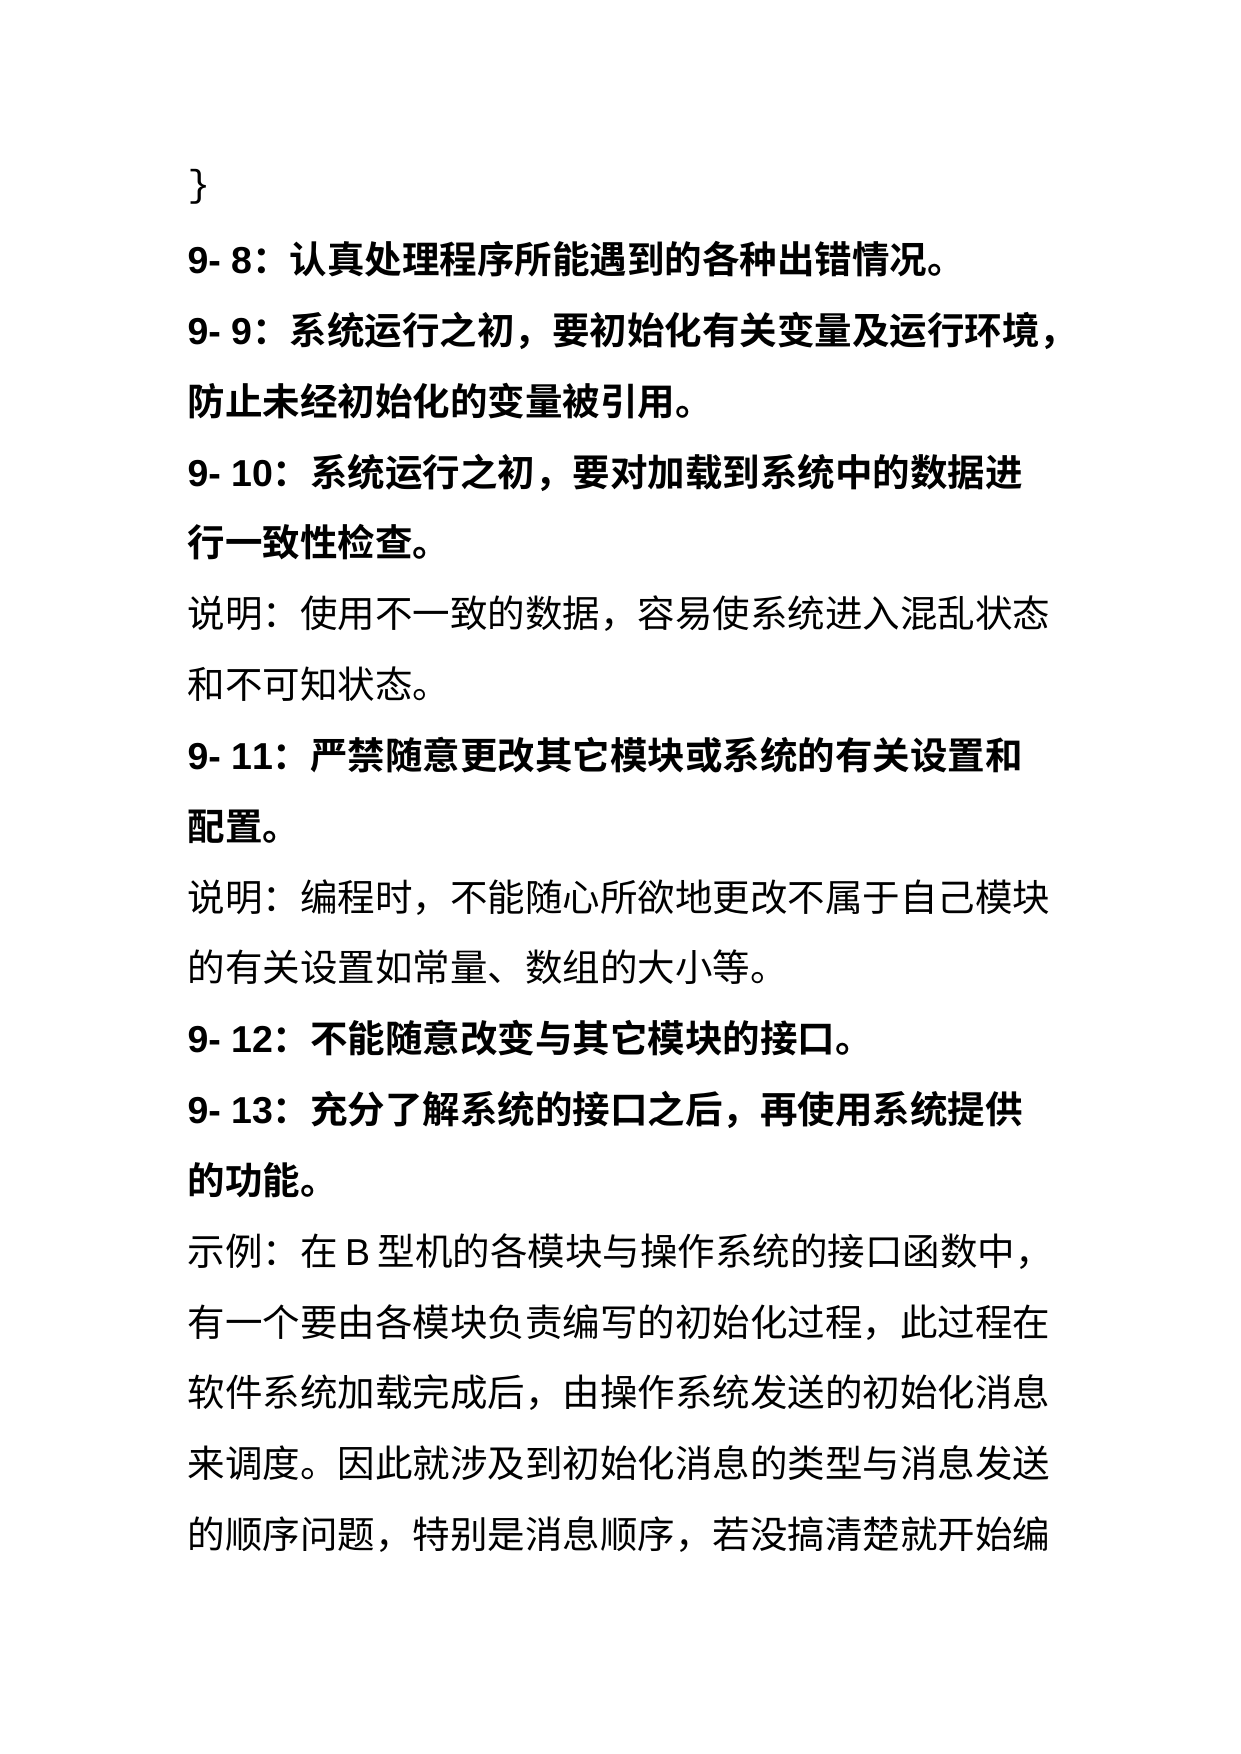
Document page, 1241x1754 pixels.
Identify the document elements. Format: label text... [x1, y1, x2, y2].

text } [187, 151, 1053, 222]
text 9- 9：系统运行之初，要初始化有关变量及运行环境，防止未经初始化的变量被引用。 [187, 293, 1053, 434]
text 9- 8：认真处理程序所能遇到的各种出错情况。 [187, 222, 1053, 293]
text 9- 11：严禁随意更改其它模块或系统的有关设置和配置。 [187, 718, 1053, 859]
text 说明：使用不一致的数据，容易使系统进入混乱状态和不可知状态。 [187, 576, 1053, 718]
text 9- 10：系统运行之初，要对加载到系统中的数据进行一致性检查。 [187, 434, 1053, 576]
text 9- 13：充分了解系统的接口之后，再使用系统提供的功能。 [187, 1072, 1053, 1213]
text 说明：编程时，不能随心所欲地更改不属于自己模块的有关设置如常量、数组的大小等。 [187, 859, 1053, 1001]
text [187, 1213, 1053, 1568]
text 9- 12：不能随意改变与其它模块的接口。 [187, 1001, 1053, 1072]
